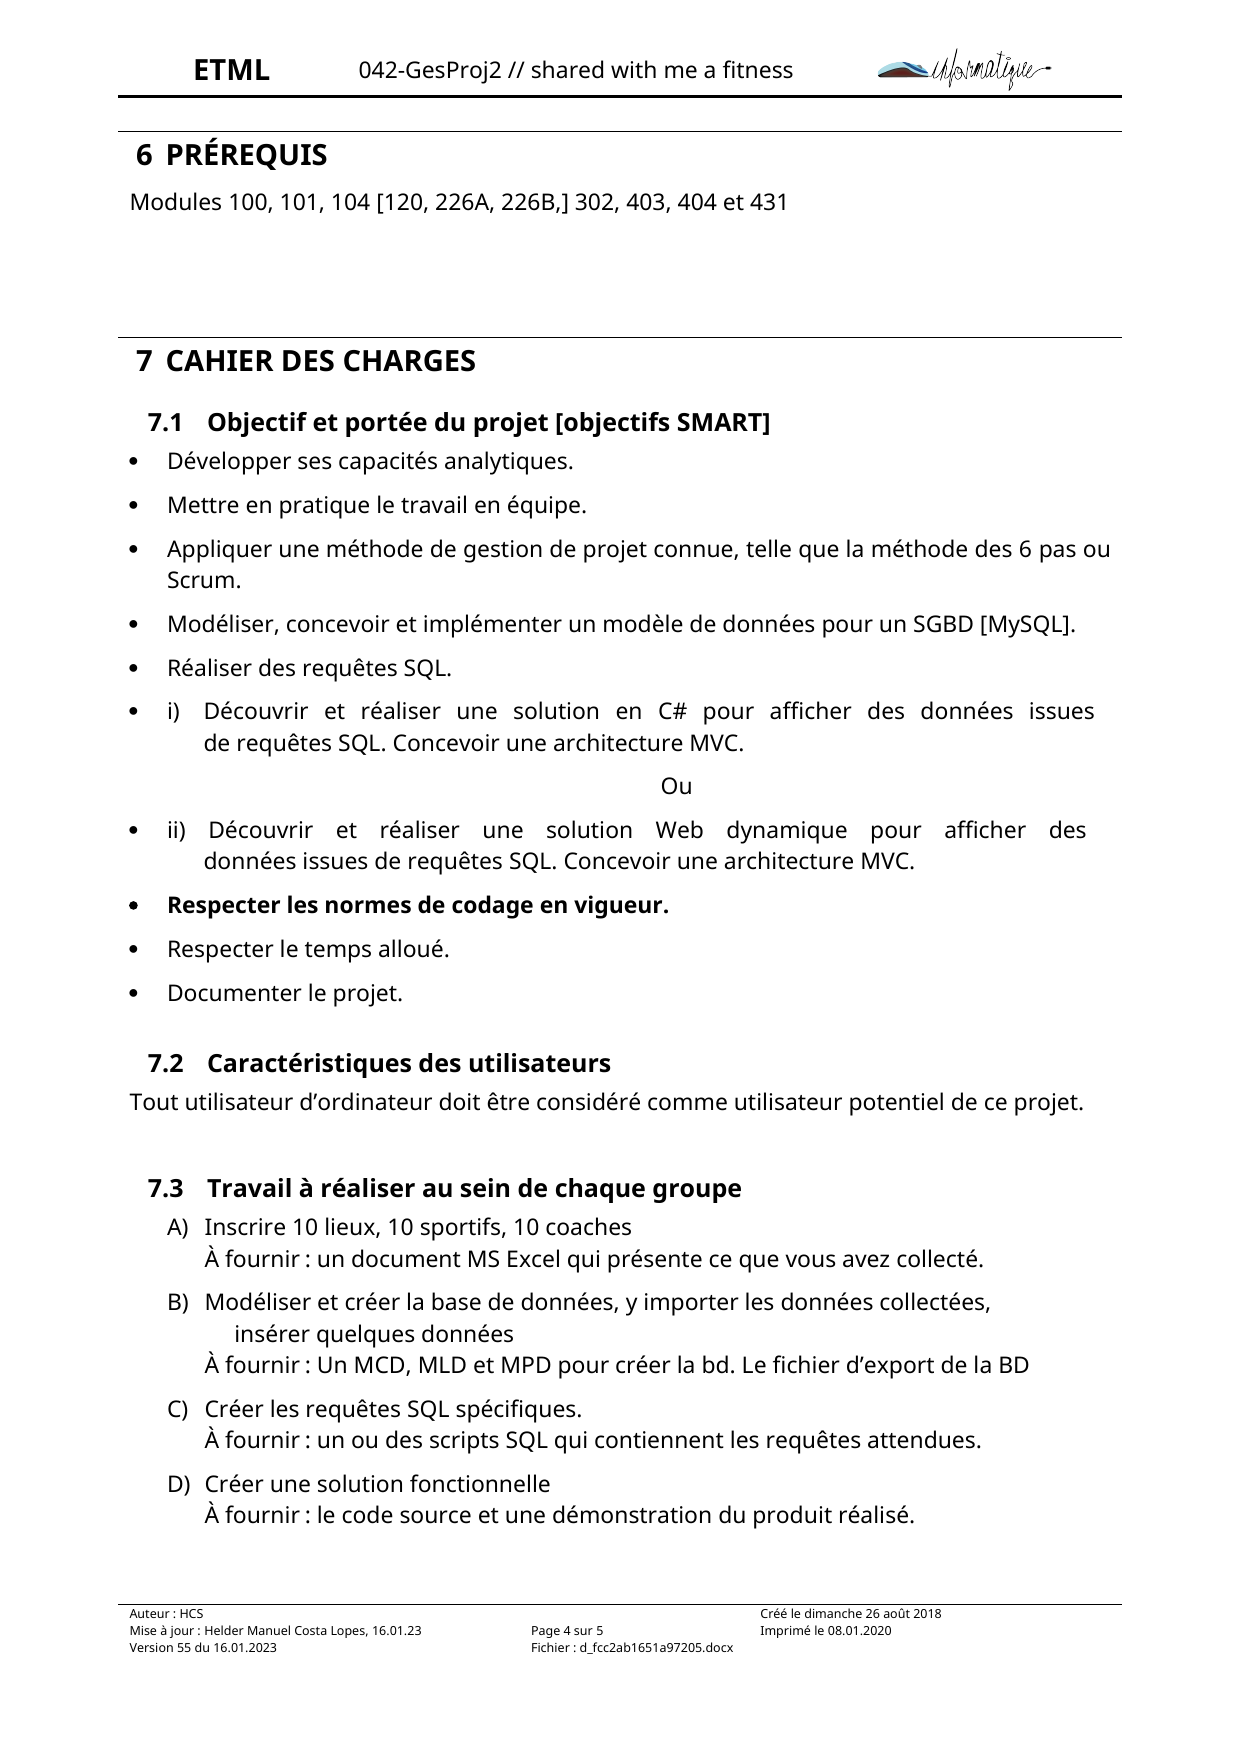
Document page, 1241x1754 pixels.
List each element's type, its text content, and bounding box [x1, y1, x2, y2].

picture [877, 48, 1052, 91]
subtitle Caractéristiques des utilisateurs [148, 1045, 1122, 1079]
table_header Tout utilisateur d’ordinateur doit être considéré comme utilisateur potentiel de ce projet. [118, 1086, 1122, 1146]
subtitle Objectif et portée du projet [objectifs SMART] [148, 405, 1122, 439]
subtitle CAHIER DES CHARGES [118, 338, 1122, 380]
subtitle PRÉREQUIS [118, 132, 1122, 173]
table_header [118, 1211, 1122, 1604]
table_header Modules 100, 101, 104 [120, 226A, 226B,] 302, 403, 404 et 431 [118, 186, 1122, 325]
subtitle Travail à réaliser au sein de chaque groupe [148, 1171, 1122, 1205]
table_header Développer ses capacités analytiques. Mettre en pratique le travail en équipe. Appliquer une méthode de gestion de projet connue, telle que la méthode des 6 pas ou Scrum. Modéliser, concevoir et implémenter un modèle de données pour un SGBD [MySQL]. Réaliser des requêtes SQL. i) Découvrir et réaliser une solution en C# pour afficher des données issues de requêtes SQL. Concevoir une architecture MVC. Ou ii) Découvrir et réaliser une solution Web dynamique pour afficher des données issues de requêtes SQL. Concevoir une architecture MVC. Respecter les normes de codage en vigueur. Respecter le temps alloué. Documenter le projet. [118, 445, 1122, 1020]
